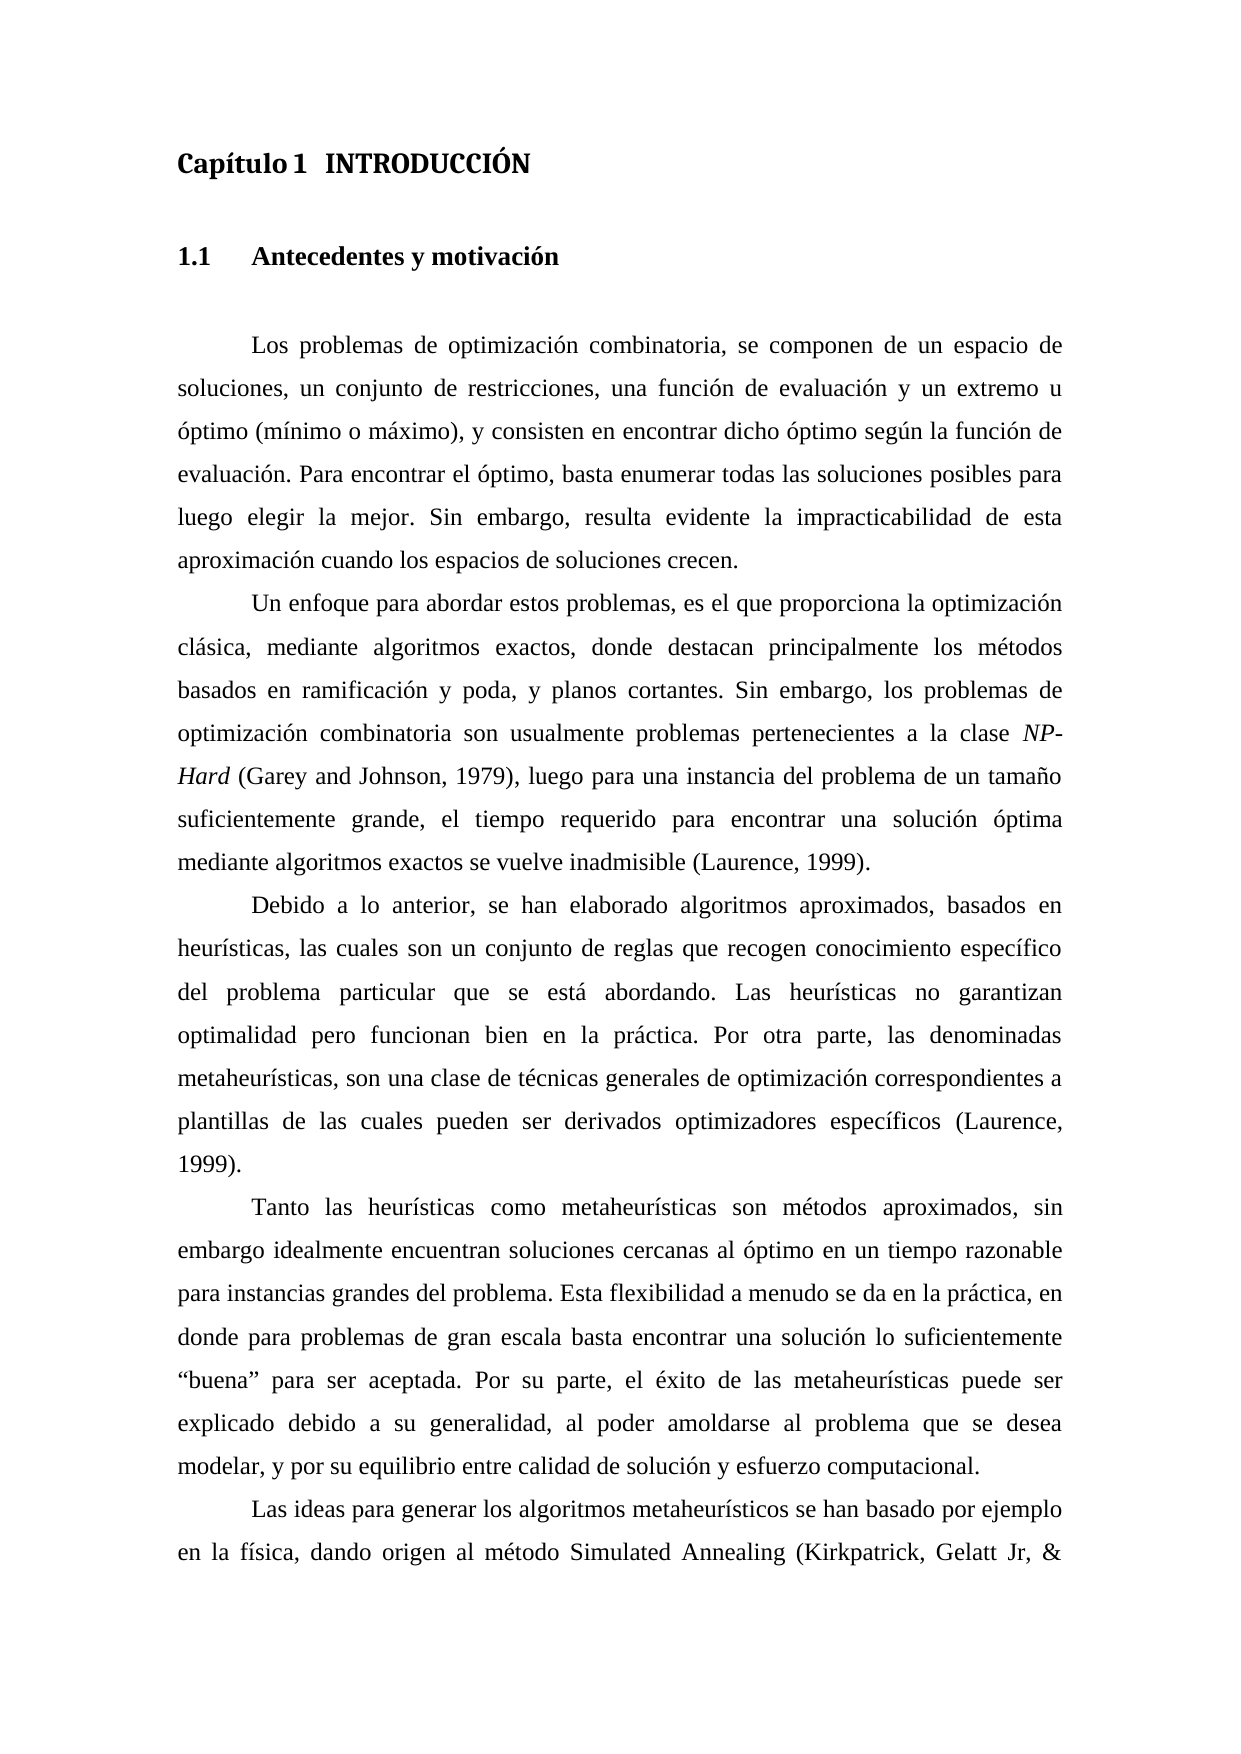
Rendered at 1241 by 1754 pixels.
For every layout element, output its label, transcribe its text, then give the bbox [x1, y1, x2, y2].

subtitle INTRODUCCIÓN [177, 148, 1063, 181]
subtitle 1.1 Antecedentes y motivación [177, 240, 1063, 271]
text Los problemas de optimización combinatoria, se componen de un espacio de soluciones, un conjunto de restricciones, una función de evaluación y un extremo u óptimo (mínimo o máximo), y consisten en encontrar dicho óptimo según la función de evaluación. Para encontrar el óptimo, basta enumerar todas las soluciones posibles para luego elegir la mejor. Sin embargo, resulta evidente la impracticabilidad de esta aproximación cuando los espacios de soluciones crecen. [177, 330, 1063, 574]
text Tanto las heurísticas como metaheurísticas son métodos aproximados, sin embargo idealmente encuentran soluciones cercanas al óptimo en un tiempo razonable para instancias grandes del problema. Esta flexibilidad a menudo se da en la práctica, en donde para problemas de gran escala basta encontrar una solución lo suficientemente “buena” para ser aceptada. Por su parte, el éxito de las metaheurísticas puede ser explicado debido a su generalidad, al poder amoldarse al problema que se desea modelar, y por su equilibrio entre calidad de solución y esfuerzo computacional. [177, 1192, 1063, 1480]
text Un enfoque para abordar estos problemas, es el que proporciona la optimización clásica, mediante algoritmos exactos, donde destacan principalmente los métodos basados en ramificación y poda, y planos cortantes. Sin embargo, los problemas de optimización combinatoria son usualmente problemas pertenecientes a la clase NP-Hard (Garey and Johnson, 1979), luego para una instancia del problema de un tamaño suficientemente grande, el tiempo requerido para encontrar una solución óptima mediante algoritmos exactos se vuelve inadmisible . [177, 588, 1063, 876]
text Debido a lo anterior, se han elaborado algoritmos aproximados, basados en heurísticas, las cuales son un conjunto de reglas que recogen conocimiento específico del problema particular que se está abordando. Las heurísticas no garantizan optimalidad pero funcionan bien en la práctica. Por otra parte, las denominadas metaheurísticas, son una clase de técnicas generales de optimización correspondientes a plantillas de las cuales pueden ser derivados optimizadores específicos . [177, 890, 1063, 1178]
